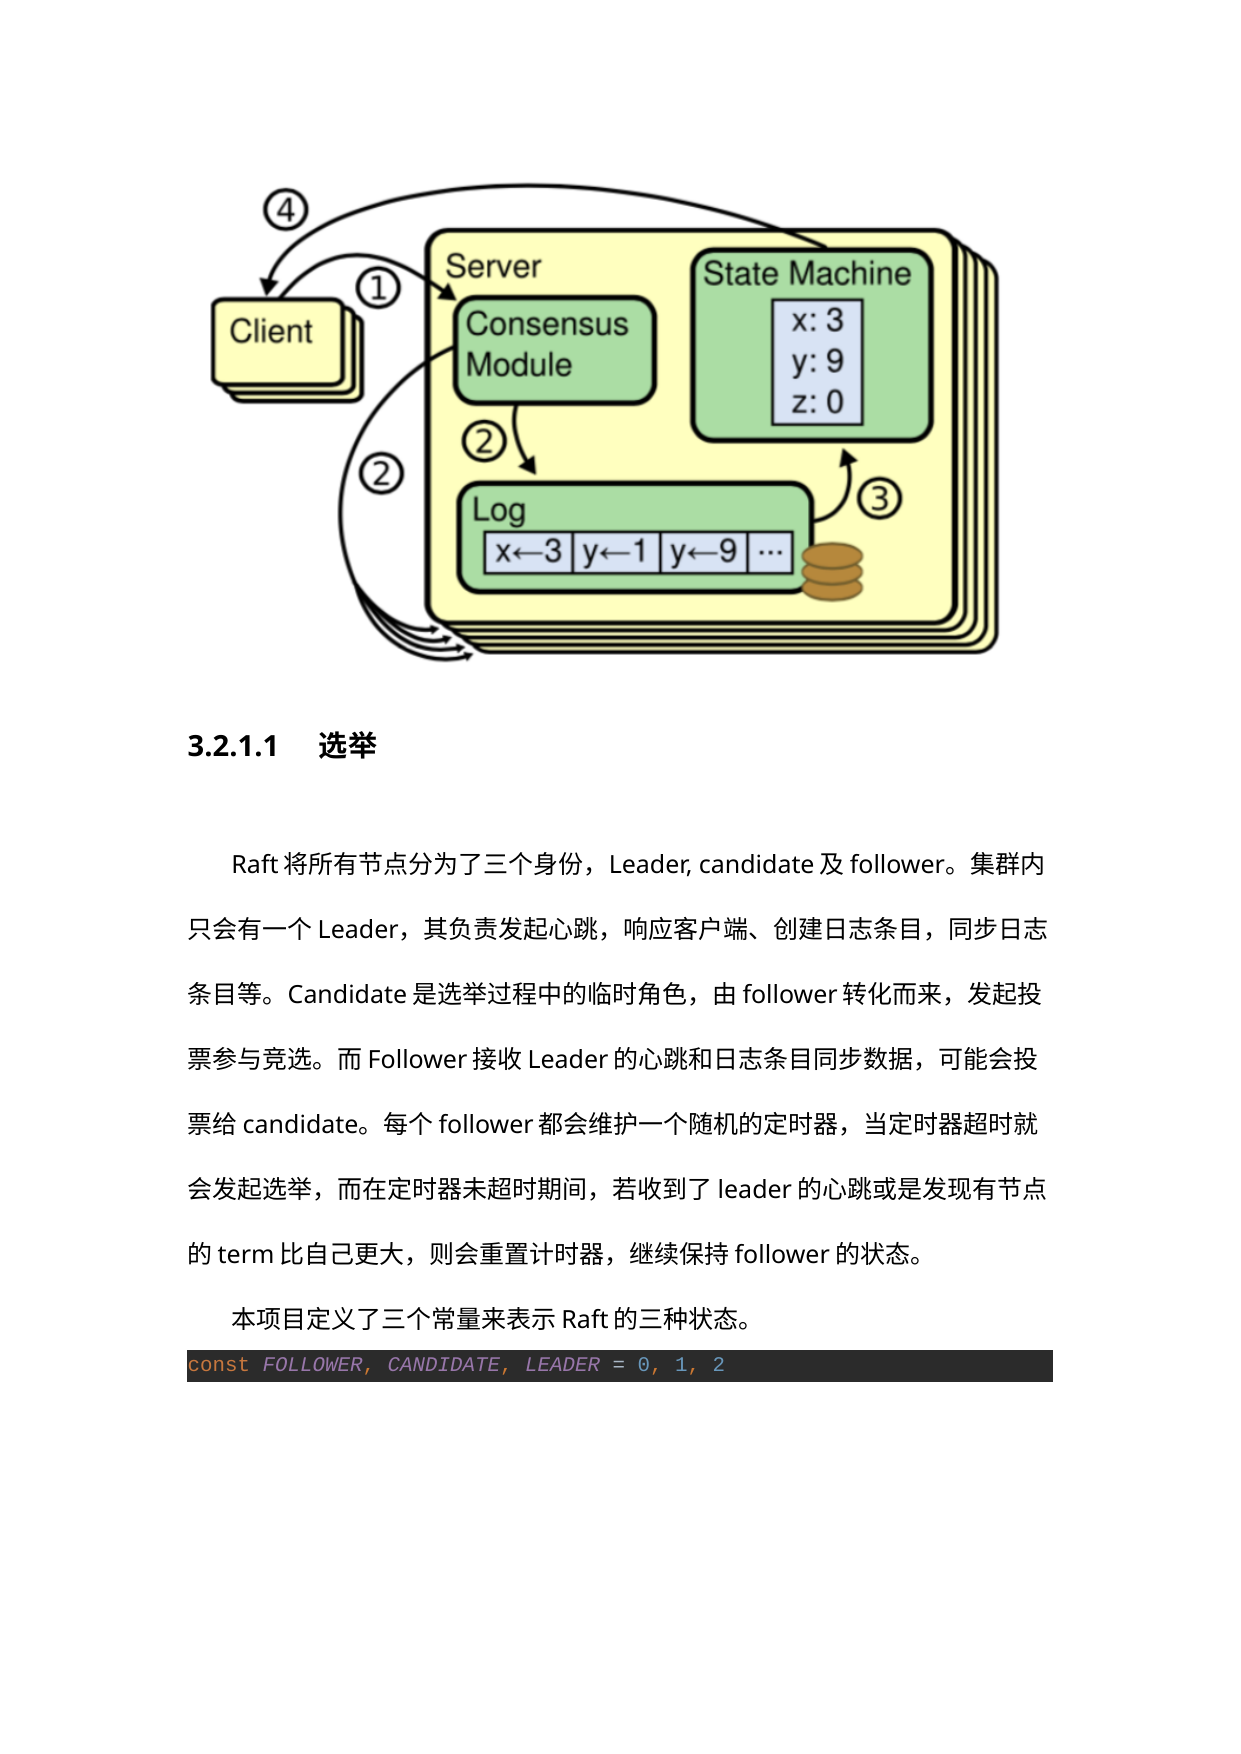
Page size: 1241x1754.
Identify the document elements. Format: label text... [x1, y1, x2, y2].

subtitle 选举 [187, 711, 1053, 776]
text Raft将所有节点分为了三个身份，Leader, candidate及follower。集群内只会有一个Leader，其负责发起心跳，响应客户端、创建日志条目，同步日志条目等。Candidate是选举过程中的临时角色，由follower转化而来，发起投票参与竞选。而Follower接收Leader的心跳和日志条目同步数据，可能会投票给candidate。每个follower都会维护一个随机的定时器，当定时器超时就会发起选举，而在定时器未超时期间，若收到了leader的心跳或是发现有节点的term比自己更大，则会重置计时器，继续保持follower的状态。 [187, 830, 1053, 1285]
picture [187, 162, 1053, 664]
text const FOLLOWER, CANDIDATE, LEADER = 0, 1, 2 [187, 1350, 1053, 1382]
text 本项目定义了三个常量来表示Raft的三种状态。 [187, 1285, 1053, 1350]
